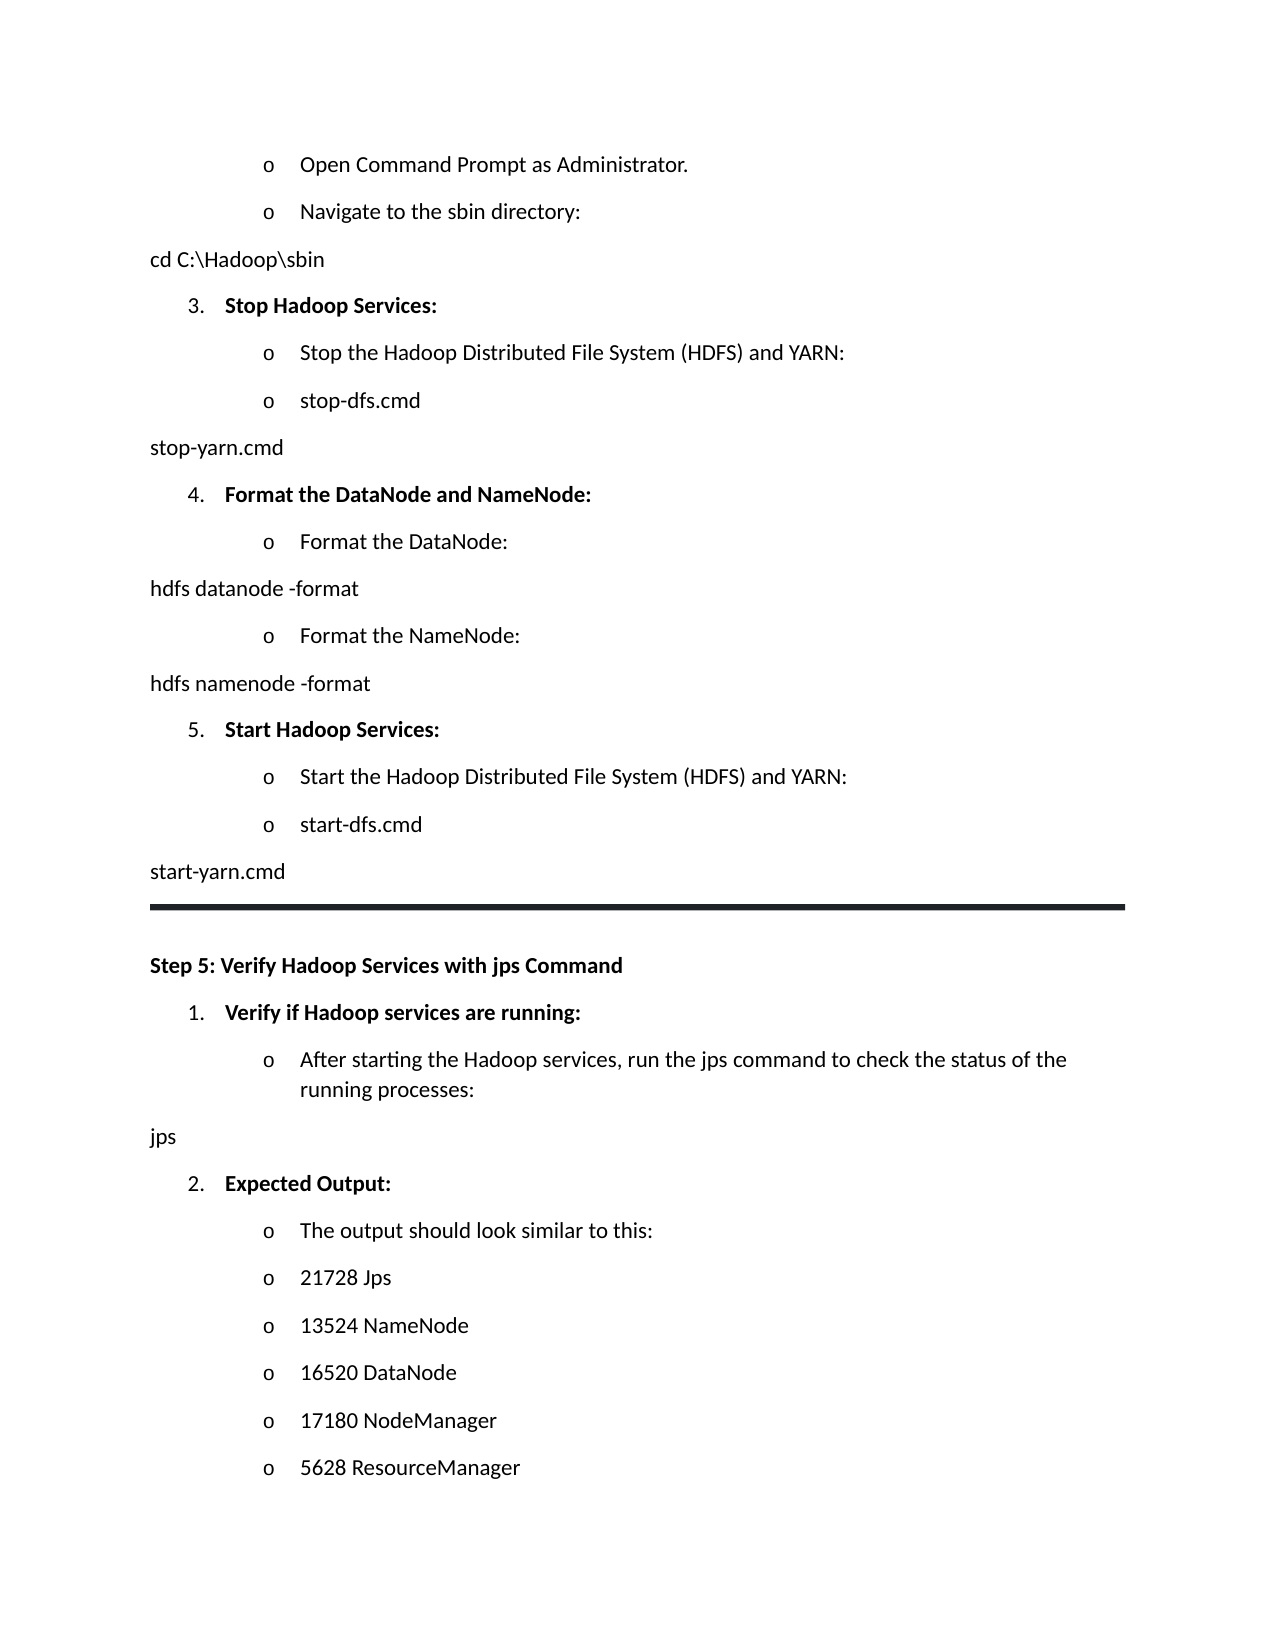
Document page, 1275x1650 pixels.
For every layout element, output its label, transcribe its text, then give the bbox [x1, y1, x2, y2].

text Step 5: Verify Hadoop Services with jps Command [150, 951, 1125, 979]
list 17180 NodeManager [262, 1406, 1125, 1434]
list Format the DataNode and NameNode: [187, 480, 1125, 508]
text cd C:\Hadoop\sbin [150, 245, 1125, 273]
list Open Command Prompt as Administrator. [262, 150, 1125, 178]
list Format the DataNode: [262, 527, 1125, 556]
list 21728 Jps [262, 1263, 1125, 1292]
list Navigate to the sbin directory: [262, 197, 1125, 226]
list Stop the Hadoop Distributed File System (HDFS) and YARN: [262, 338, 1125, 367]
list stop-dfs.cmd [262, 386, 1125, 414]
list Verify if Hadoop services are running: [187, 998, 1125, 1026]
list Stop Hadoop Services: [187, 292, 1125, 320]
text stop-yarn.cmd [150, 433, 1125, 461]
text jps [150, 1122, 1125, 1150]
list After starting the Hadoop services, run the jps command to check the status of the running processes: [262, 1045, 1125, 1103]
list Format the NameNode: [262, 621, 1125, 650]
list Start Hadoop Services: [187, 716, 1125, 744]
list 5628 ResourceManager [262, 1453, 1125, 1482]
text hdfs namenode -format [150, 669, 1125, 697]
list Expected Output: [187, 1169, 1125, 1197]
text start-yarn.cmd [150, 857, 1125, 885]
list Start the Hadoop Distributed File System (HDFS) and YARN: [262, 762, 1125, 791]
list start-dfs.cmd [262, 810, 1125, 838]
list The output should look similar to this: [262, 1216, 1125, 1245]
list 13524 NameNode [262, 1311, 1125, 1339]
text hdfs datanode -format [150, 574, 1125, 602]
list 16520 DataNode [262, 1358, 1125, 1387]
